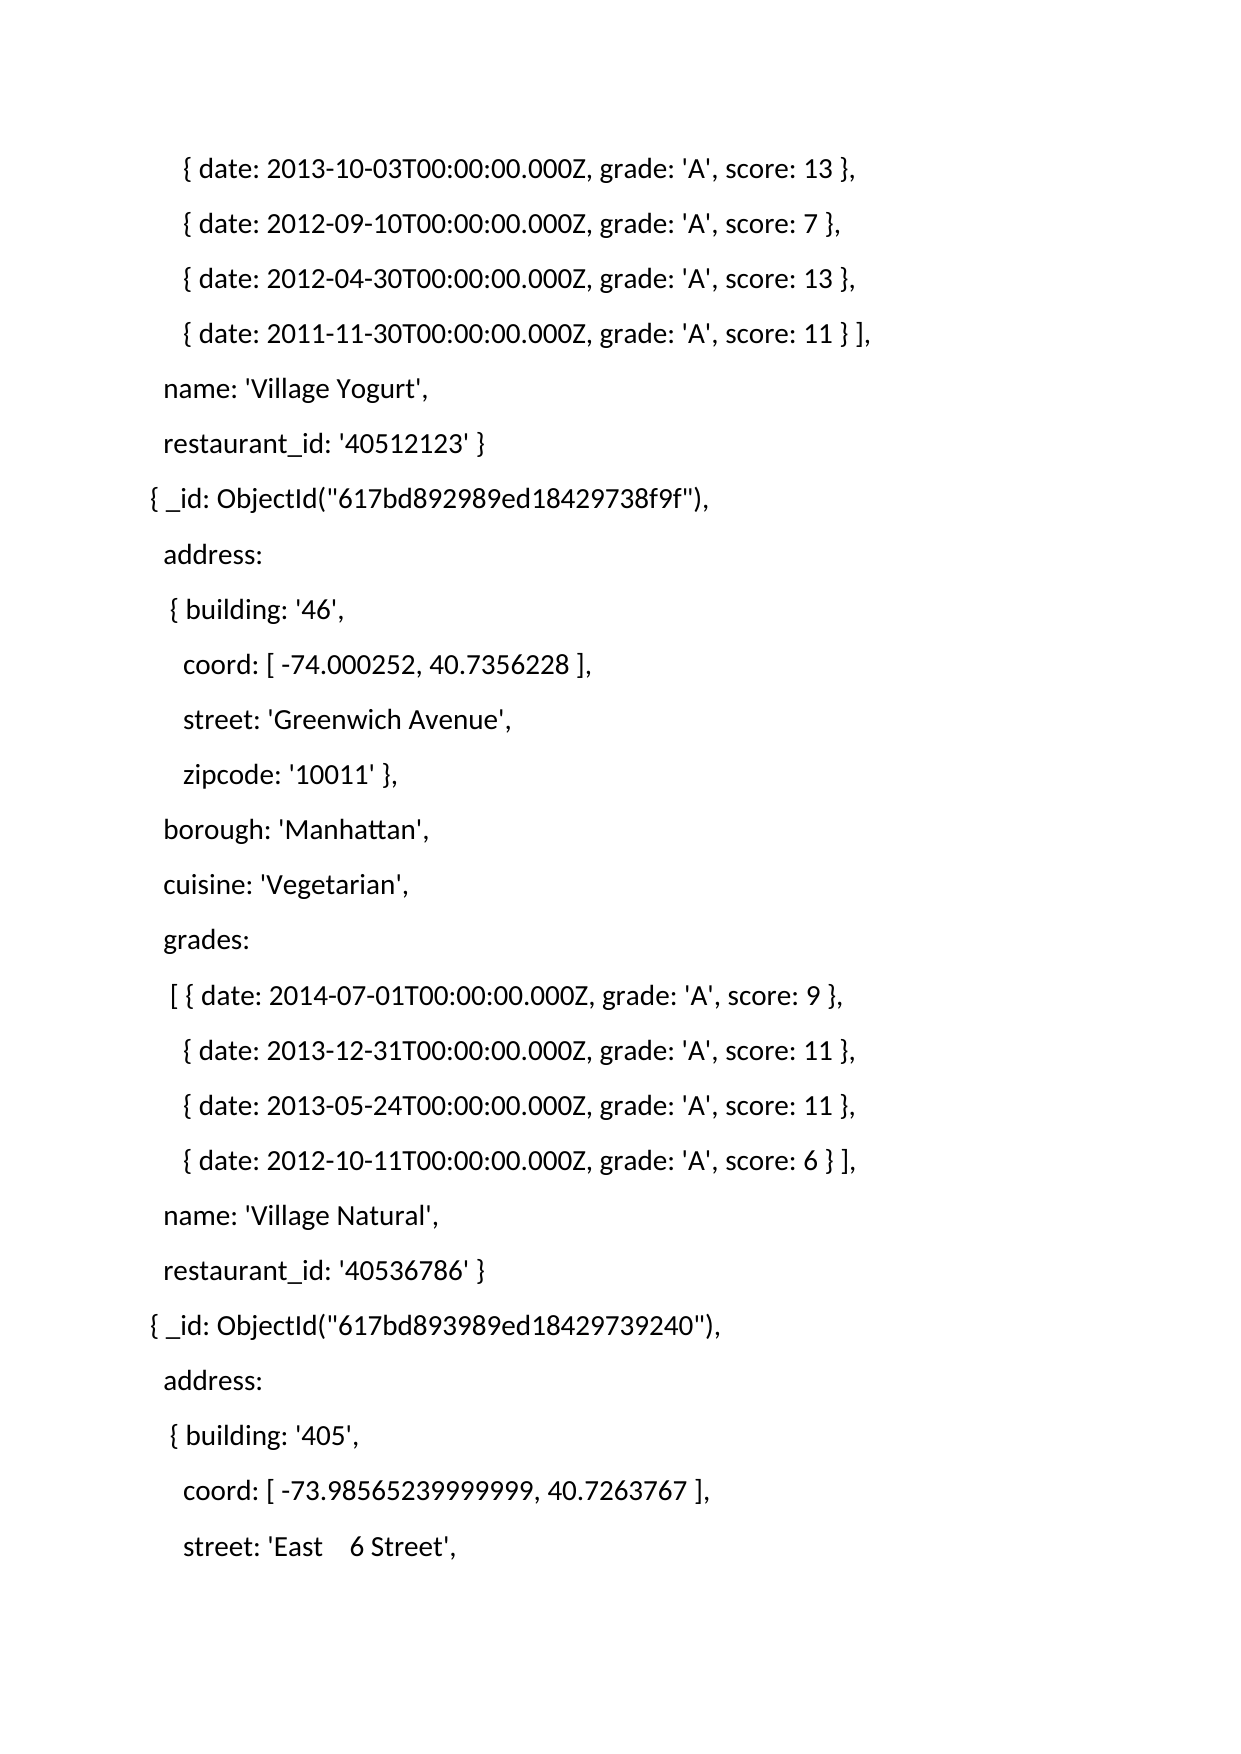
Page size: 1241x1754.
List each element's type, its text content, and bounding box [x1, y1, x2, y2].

text { _id: ObjectId("617bd893989ed18429739240"), [150, 1307, 1090, 1343]
text address: [150, 536, 1090, 571]
text { date: 2012-10-11T00:00:00.000Z, grade: 'A', score: 6 } ], [150, 1142, 1090, 1177]
text { date: 2012-04-30T00:00:00.000Z, grade: 'A', score: 13 }, [150, 260, 1090, 296]
text coord: [ -74.000252, 40.7356228 ], [150, 646, 1090, 682]
text zipcode: '10011' }, [150, 756, 1090, 792]
text restaurant_id: '40512123' } [150, 426, 1090, 461]
text cuisine: 'Vegetarian', [150, 866, 1090, 902]
text { date: 2011-11-30T00:00:00.000Z, grade: 'A', score: 11 } ], [150, 315, 1090, 351]
text borough: 'Manhattan', [150, 811, 1090, 847]
text { date: 2013-10-03T00:00:00.000Z, grade: 'A', score: 13 }, [150, 150, 1090, 186]
text { _id: ObjectId("617bd892989ed18429738f9f"), [150, 481, 1090, 516]
text name: 'Village Natural', [150, 1197, 1090, 1233]
text street: 'Greenwich Avenue', [150, 701, 1090, 737]
text { date: 2012-09-10T00:00:00.000Z, grade: 'A', score: 7 }, [150, 205, 1090, 241]
text coord: [ -73.98565239999999, 40.7263767 ], [150, 1472, 1090, 1508]
text address: [150, 1362, 1090, 1398]
text grades: [150, 921, 1090, 957]
text { building: '46', [150, 591, 1090, 626]
text restaurant_id: '40536786' } [150, 1252, 1090, 1288]
text name: 'Village Yogurt', [150, 370, 1090, 406]
text street: 'East 6 Street', [150, 1528, 1090, 1563]
text [ { date: 2014-07-01T00:00:00.000Z, grade: 'A', score: 9 }, [150, 977, 1090, 1012]
text { date: 2013-12-31T00:00:00.000Z, grade: 'A', score: 11 }, [150, 1032, 1090, 1067]
text { date: 2013-05-24T00:00:00.000Z, grade: 'A', score: 11 }, [150, 1087, 1090, 1122]
text { building: '405', [150, 1417, 1090, 1453]
